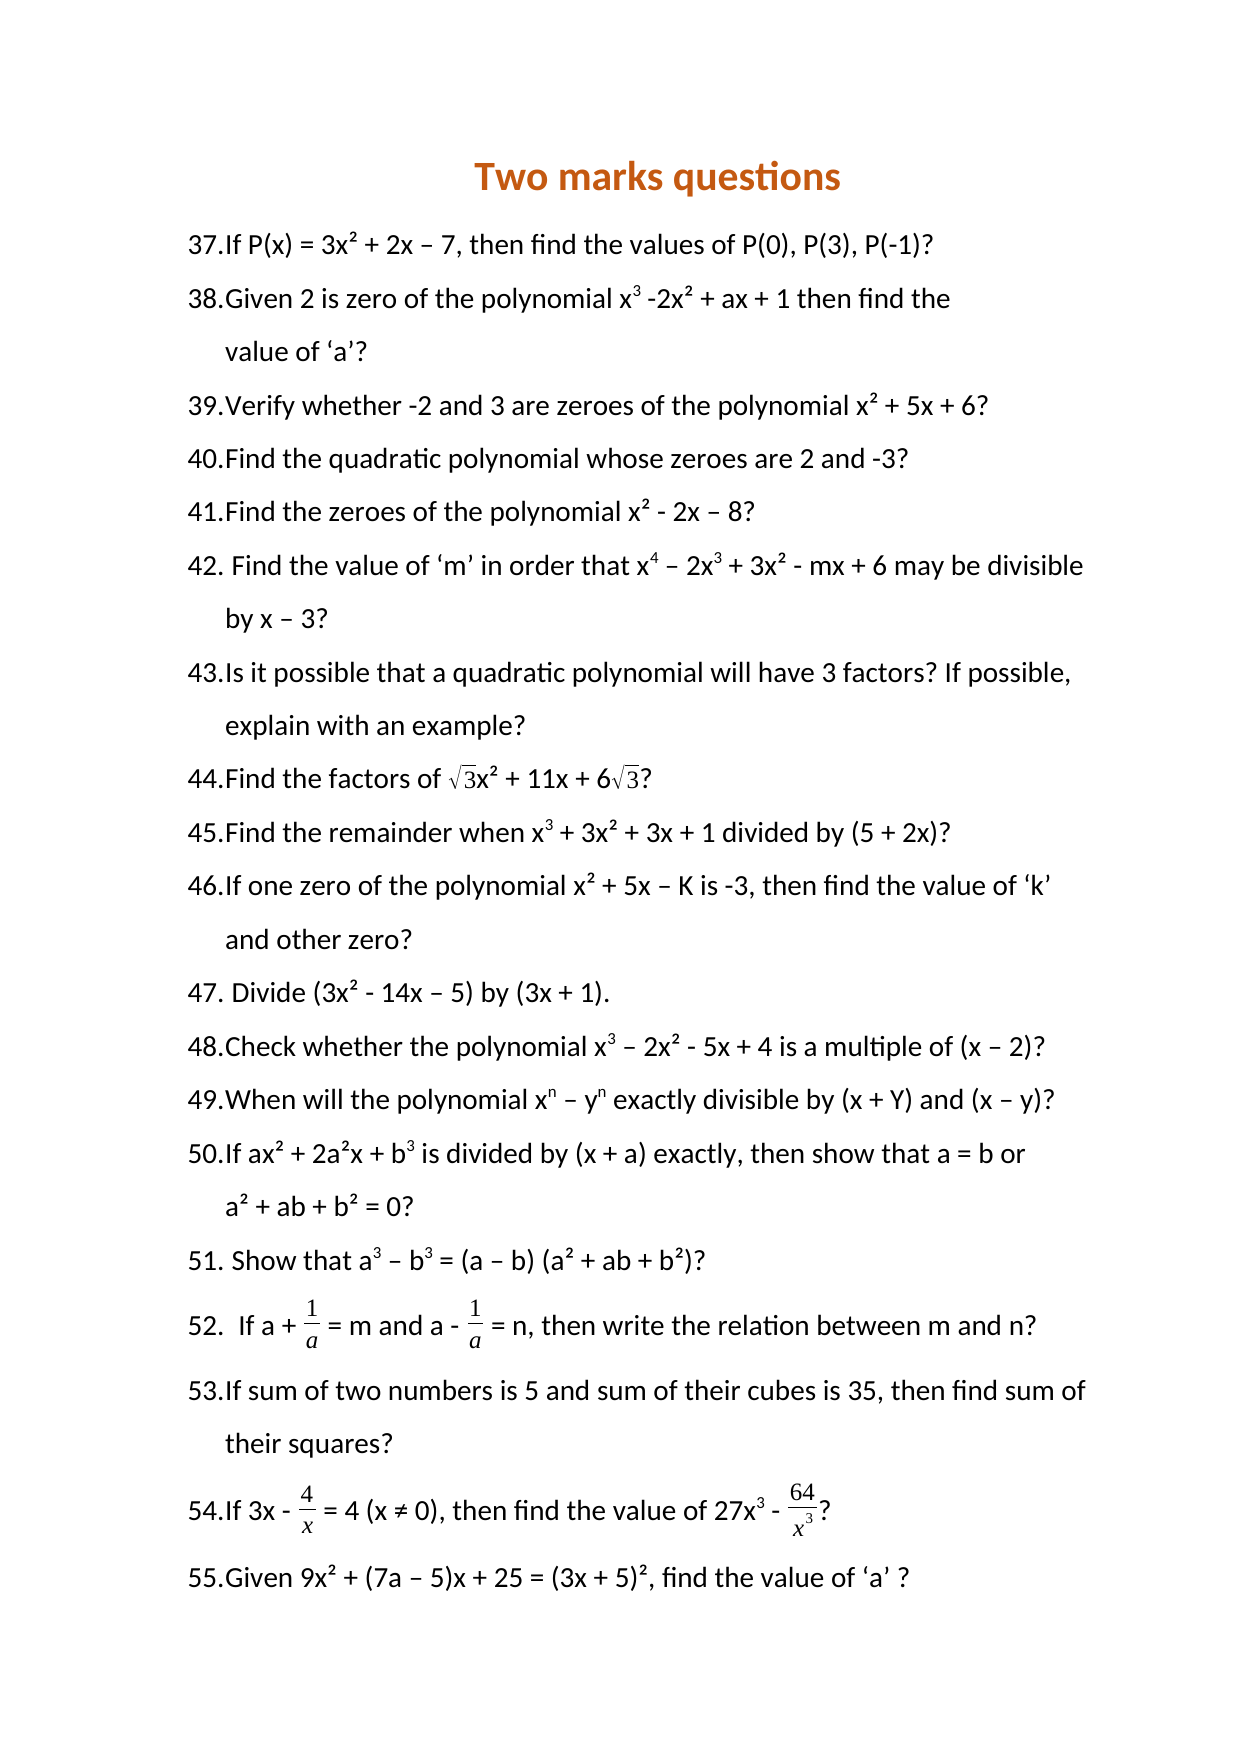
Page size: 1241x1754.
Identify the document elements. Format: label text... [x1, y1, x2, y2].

list When will the polynomial xn – yn exactly divisible by (x + Y) and (x – y)? [187, 1081, 1090, 1117]
list Find the factors of x² + 11x + 6? [187, 761, 1090, 796]
list Divide (3x² - 14x – 5) by (3x + 1). [187, 974, 1090, 1010]
list Given 9x² + (7a – 5)x + 25 = (3x + 5)², find the value of ‘a’ ? [187, 1559, 1090, 1594]
list If P(x) = 3x² + 2x – 7, then find the values of P(0), P(3), P(-1)? [187, 226, 1090, 262]
list Two marks questions [225, 150, 1090, 201]
list Find the remainder when x3 + 3x² + 3x + 1 divided by (5 + 2x)? [187, 814, 1090, 850]
list If sum of two numbers is 5 and sum of their cubes is 35, then find sum of their squares? [187, 1372, 1090, 1461]
list Verify whether -2 and 3 are zeroes of the polynomial x² + 5x + 6? [187, 387, 1090, 422]
list Show that a3 – b3 = (a – b) (a² + ab + b²)? [187, 1242, 1090, 1277]
list Is it possible that a quadratic polynomial will have 3 factors? If possible, explain with an example? [187, 654, 1090, 743]
list Check whether the polynomial x3 – 2x² - 5x + 4 is a multiple of (x – 2)? [187, 1028, 1090, 1063]
list Given 2 is zero of the polynomial x3 -2x² + ax + 1 then find the value of ‘a’? [187, 280, 1090, 369]
list If ax² + 2a²x + b3 is divided by (x + a) exactly, then show that a = b or a² + ab + b² = 0? [187, 1135, 1090, 1224]
list If 3x - = 4 (x ≠ 0), then find the value of 27x3 - ? [187, 1479, 1090, 1541]
list Find the value of ‘m’ in order that x4 – 2x3 + 3x² - mx + 6 may be divisible by x – 3? [187, 547, 1090, 636]
list Find the quadratic polynomial whose zeroes are 2 and -3? [187, 440, 1090, 476]
list Find the zeroes of the polynomial x² - 2x – 8? [187, 493, 1090, 529]
list If one zero of the polynomial x² + 5x – K is -3, then find the value of ‘k’ and other zero? [187, 867, 1090, 957]
list If a + = m and a - = n, then write the relation between m and n? [187, 1295, 1090, 1354]
